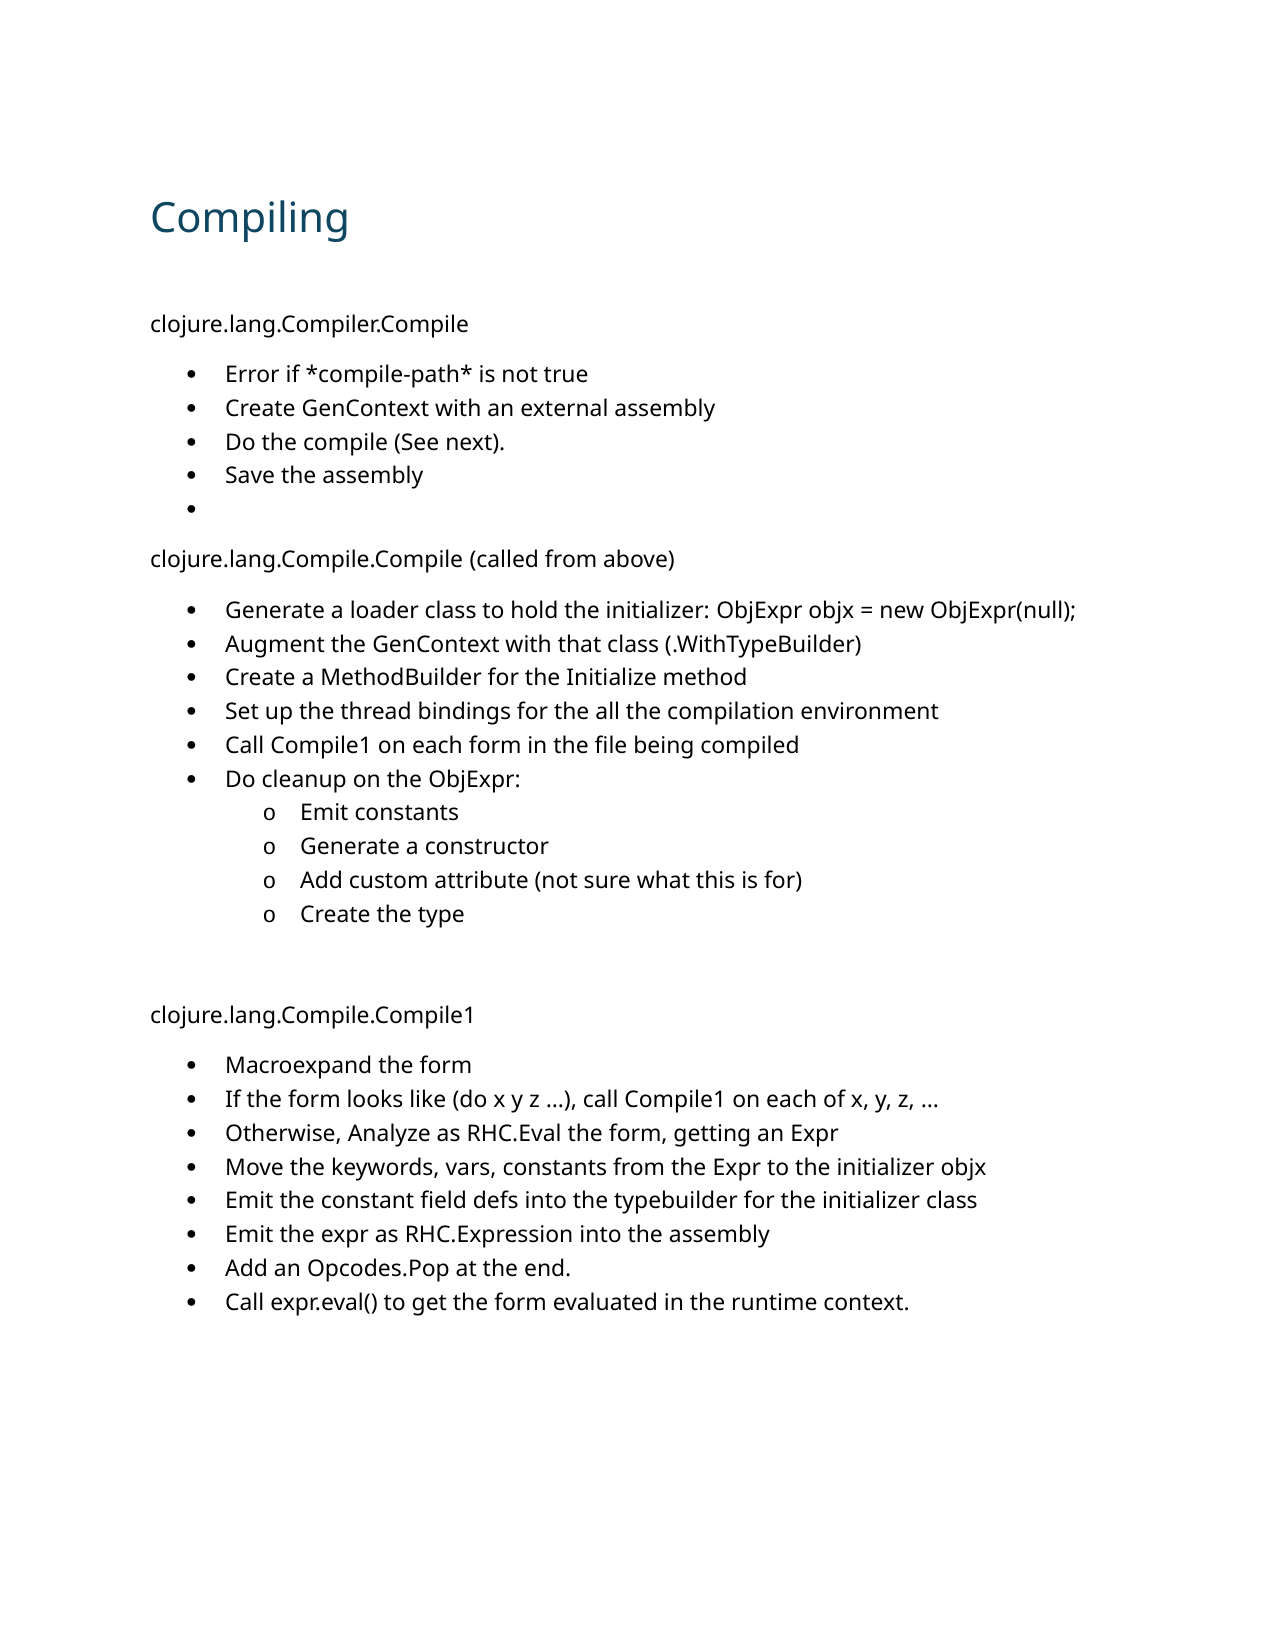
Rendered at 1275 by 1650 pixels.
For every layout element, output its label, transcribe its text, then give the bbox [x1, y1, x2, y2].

list Do the compile (See next). [187, 425, 1125, 457]
list Generate a loader class to hold the initializer: ObjExpr objx = new ObjExpr(null); [187, 594, 1125, 625]
subtitle Compiling [150, 187, 1125, 244]
list Create the type [262, 898, 1125, 929]
list Generate a constructor [262, 830, 1125, 861]
list Augment the GenContext with that class (.WithTypeBuilder) [187, 627, 1125, 659]
list Macroexpand the form [187, 1049, 1125, 1080]
list Emit the expr as RHC.Expression into the assembly [187, 1218, 1125, 1249]
list Call expr.eval() to get the form evaluated in the runtime context. [187, 1285, 1125, 1317]
list If the form looks like (do x y z …), call Compile1 on each of x, y, z, … [187, 1083, 1125, 1114]
text clojure.lang.Compile.Compile (called from above) [150, 543, 1125, 574]
list Do cleanup on the ObjExpr: [187, 762, 1125, 794]
list Move the keywords, vars, constants from the Expr to the initializer objx [187, 1150, 1125, 1182]
list Set up the thread bindings for the all the compilation environment [187, 695, 1125, 726]
list Save the assembly [187, 459, 1125, 490]
list Emit constants [262, 796, 1125, 828]
list Call Compile1 on each form in the file being compiled [187, 729, 1125, 760]
list Add custom attribute (not sure what this is for) [262, 864, 1125, 895]
list Otherwise, Analyze as RHC.Eval the form, getting an Expr [187, 1117, 1125, 1148]
list Add an Opcodes.Pop at the end. [187, 1252, 1125, 1283]
text clojure.lang.Compile.Compile1 [150, 999, 1125, 1030]
list Error if *compile-path* is not true [187, 358, 1125, 389]
list Create GenContext with an external assembly [187, 392, 1125, 423]
list Emit the constant field defs into the typebuilder for the initializer class [187, 1184, 1125, 1215]
text clojure.lang.Compiler.Compile [150, 307, 1125, 339]
list Create a MethodBuilder for the Initialize method [187, 661, 1125, 692]
